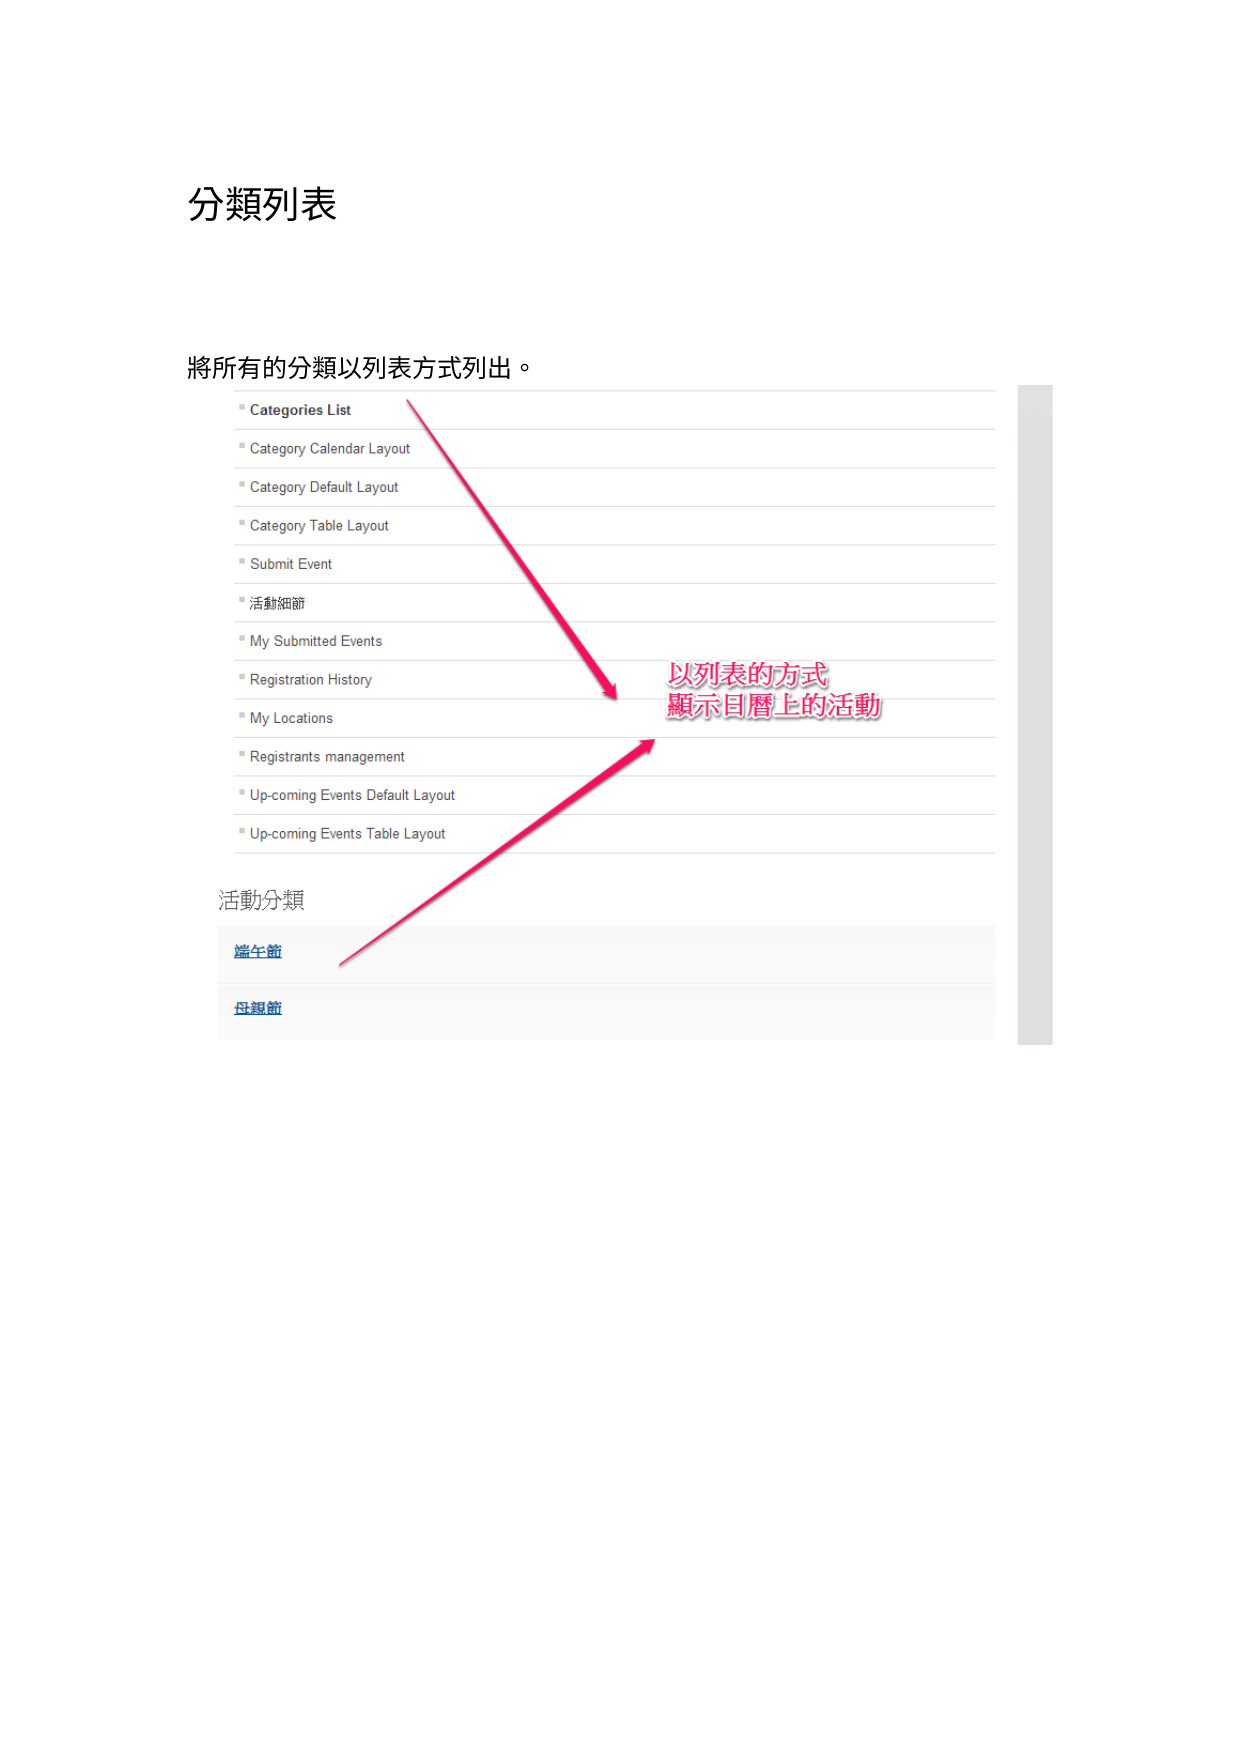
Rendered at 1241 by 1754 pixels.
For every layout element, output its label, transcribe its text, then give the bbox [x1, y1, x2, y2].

subtitle 分類列表 [187, 164, 1053, 239]
text 將所有的分類以列表方式列出。 [187, 348, 1053, 385]
picture [187, 385, 1053, 1045]
